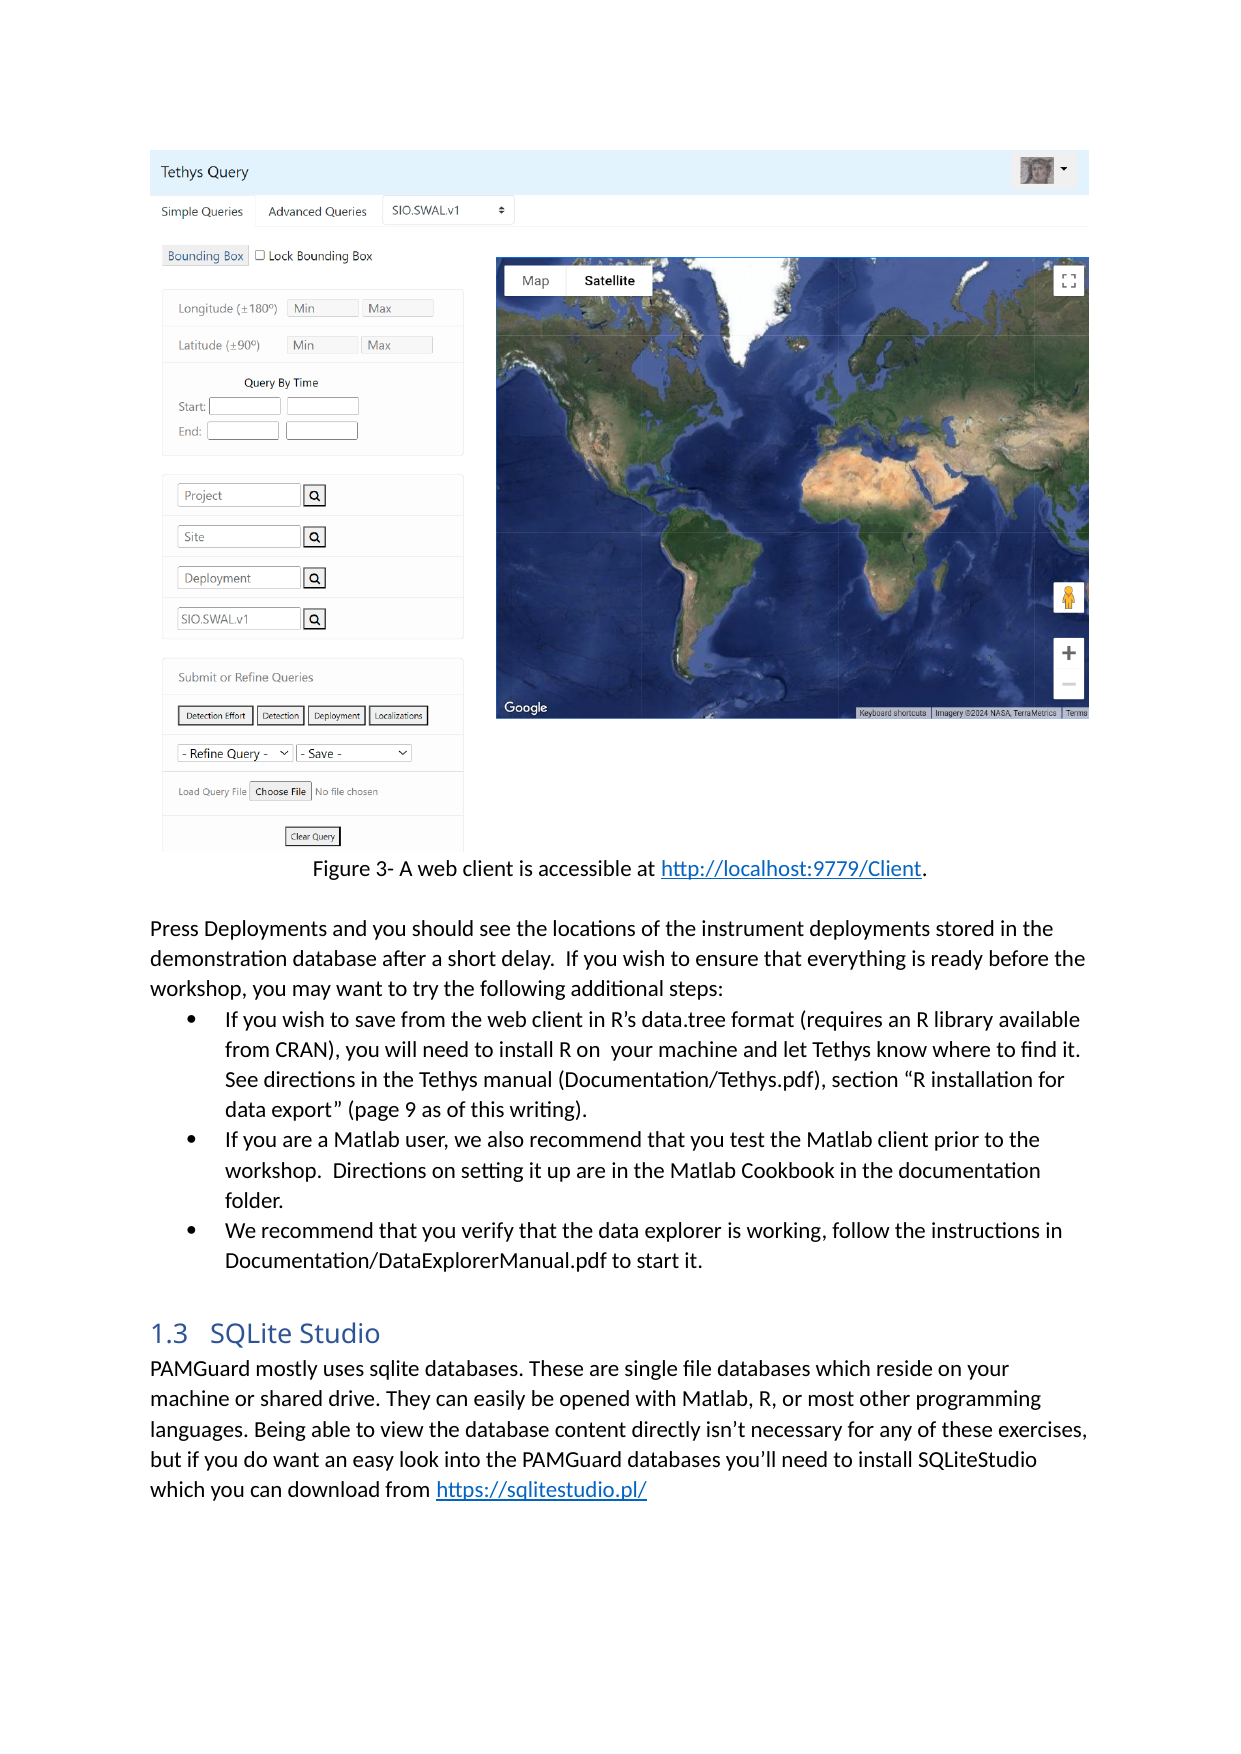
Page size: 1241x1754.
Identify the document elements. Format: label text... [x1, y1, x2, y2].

list We recommend that you verify that the data explorer is working, follow the instructions in Documentation/DataExplorerManual.pdf to start it. [187, 1216, 1090, 1274]
subtitle SQLite Studio [150, 1314, 1090, 1351]
list If you wish to save from the web client in R’s data.tree format (requires an R library available from CRAN), you will need to install R on your machine and let Tethys know where to find it. See directions in the Tethys manual (Documentation/Tethys.pdf), section “R installation for data export” (page 9 as of this writing). [187, 1005, 1090, 1123]
picture [150, 150, 1089, 852]
text Press Deployments and you should see the locations of the instrument deployments stored in the demonstration database after a short delay. If you wish to ensure that everything is ready before the workshop, you may want to try the following additional steps: [150, 914, 1090, 1003]
list If you are a Matlab user, we also recommend that you test the Matlab client prior to the workshop. Directions on setting it up are in the Matlab Cookbook in the documentation folder. [187, 1126, 1090, 1214]
text Figure 3- A web client is accessible at http://localhost:9779/Client. [150, 854, 1090, 882]
text PAMGuard mostly uses sqlite databases. These are single file databases which reside on your machine or shared drive. They can easily be opened with Matlab, R, or most other programming languages. Being able to view the database content directly isn’t necessary for any of these exercises, but if you do want an easy look into the PAMGuard databases you’ll need to install SQLiteStudio which you can download from https://sqlitestudio.pl/ [150, 1354, 1090, 1503]
